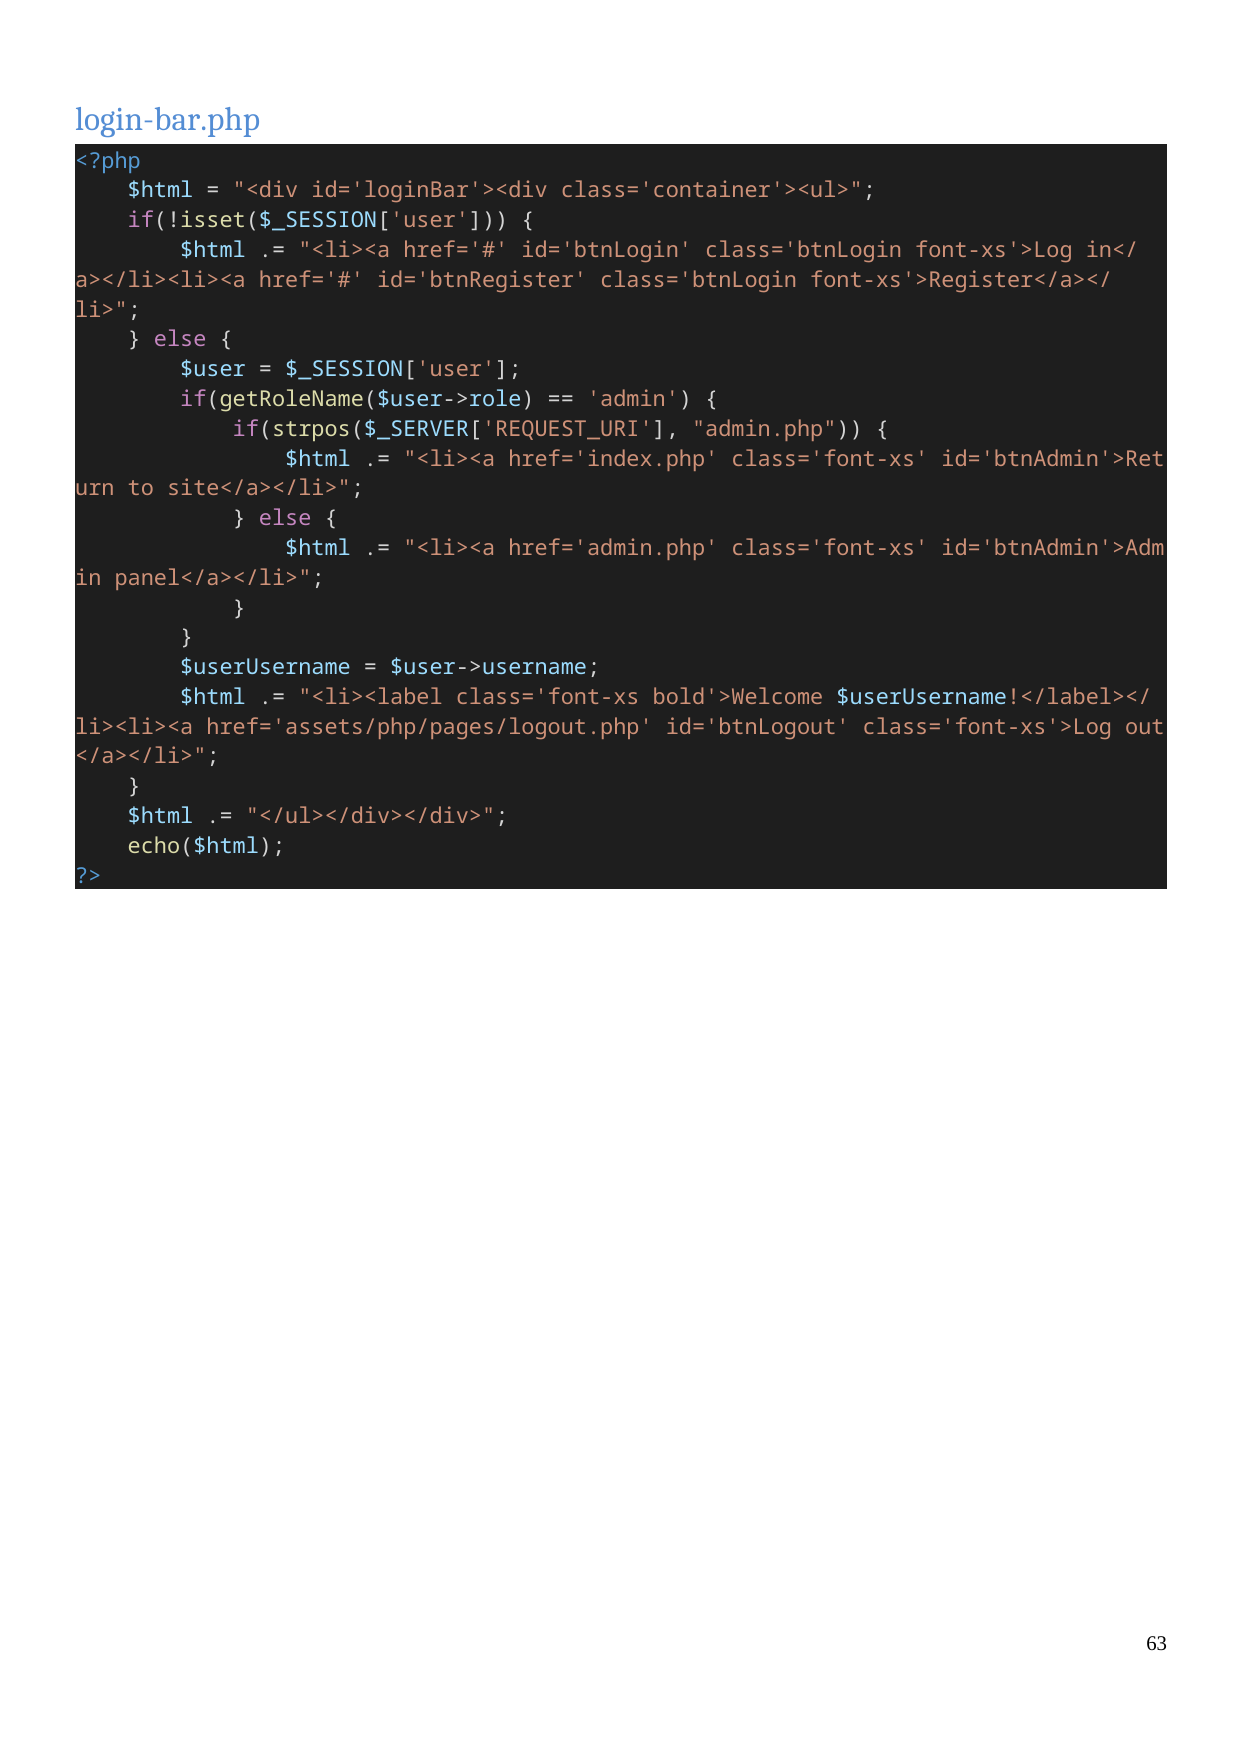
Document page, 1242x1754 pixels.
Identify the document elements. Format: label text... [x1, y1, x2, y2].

text $html .= "<li><label class='font-xs bold'>Welcome $userUsername!</label></li><li><a href='assets/php/pages/logout.php' id='btnLogout' class='font-xs'>Log out</a></li>"; [75, 681, 1167, 770]
text } else { [75, 502, 1167, 532]
text } [75, 621, 1167, 651]
text $userUsername = $user->username; [75, 651, 1167, 681]
text <?php [75, 144, 1167, 174]
text $user = $_SESSION['user']; [75, 353, 1167, 383]
text $html .= "<li><a href='admin.php' class='font-xs' id='btnAdmin'>Admin panel</a></li>"; [75, 532, 1167, 591]
text $html .= "<li><a href='index.php' class='font-xs' id='btnAdmin'>Return to site</a></li>"; [75, 442, 1167, 502]
text ?> [75, 859, 1167, 889]
text if(getRoleName($user->role) == 'admin') { [75, 383, 1167, 413]
text } else { [75, 323, 1167, 353]
text $html .= "</ul></div></div>"; [75, 800, 1167, 830]
text $html = "<div id='loginBar'><div class='container'><ul>"; [75, 174, 1167, 204]
text } [75, 591, 1167, 621]
text $html .= "<li><a href='#' id='btnLogin' class='btnLogin font-xs'>Log in</a></li><li><a href='#' id='btnRegister' class='btnLogin font-xs'>Register</a></li>"; [75, 234, 1167, 323]
text } [75, 770, 1167, 800]
subtitle login-bar.php [75, 100, 1167, 138]
text if(!isset($_SESSION['user'])) { [75, 204, 1167, 234]
text if(strpos($_SERVER['REQUEST_URI'], "admin.php")) { [75, 413, 1167, 442]
text echo($html); [75, 830, 1167, 859]
